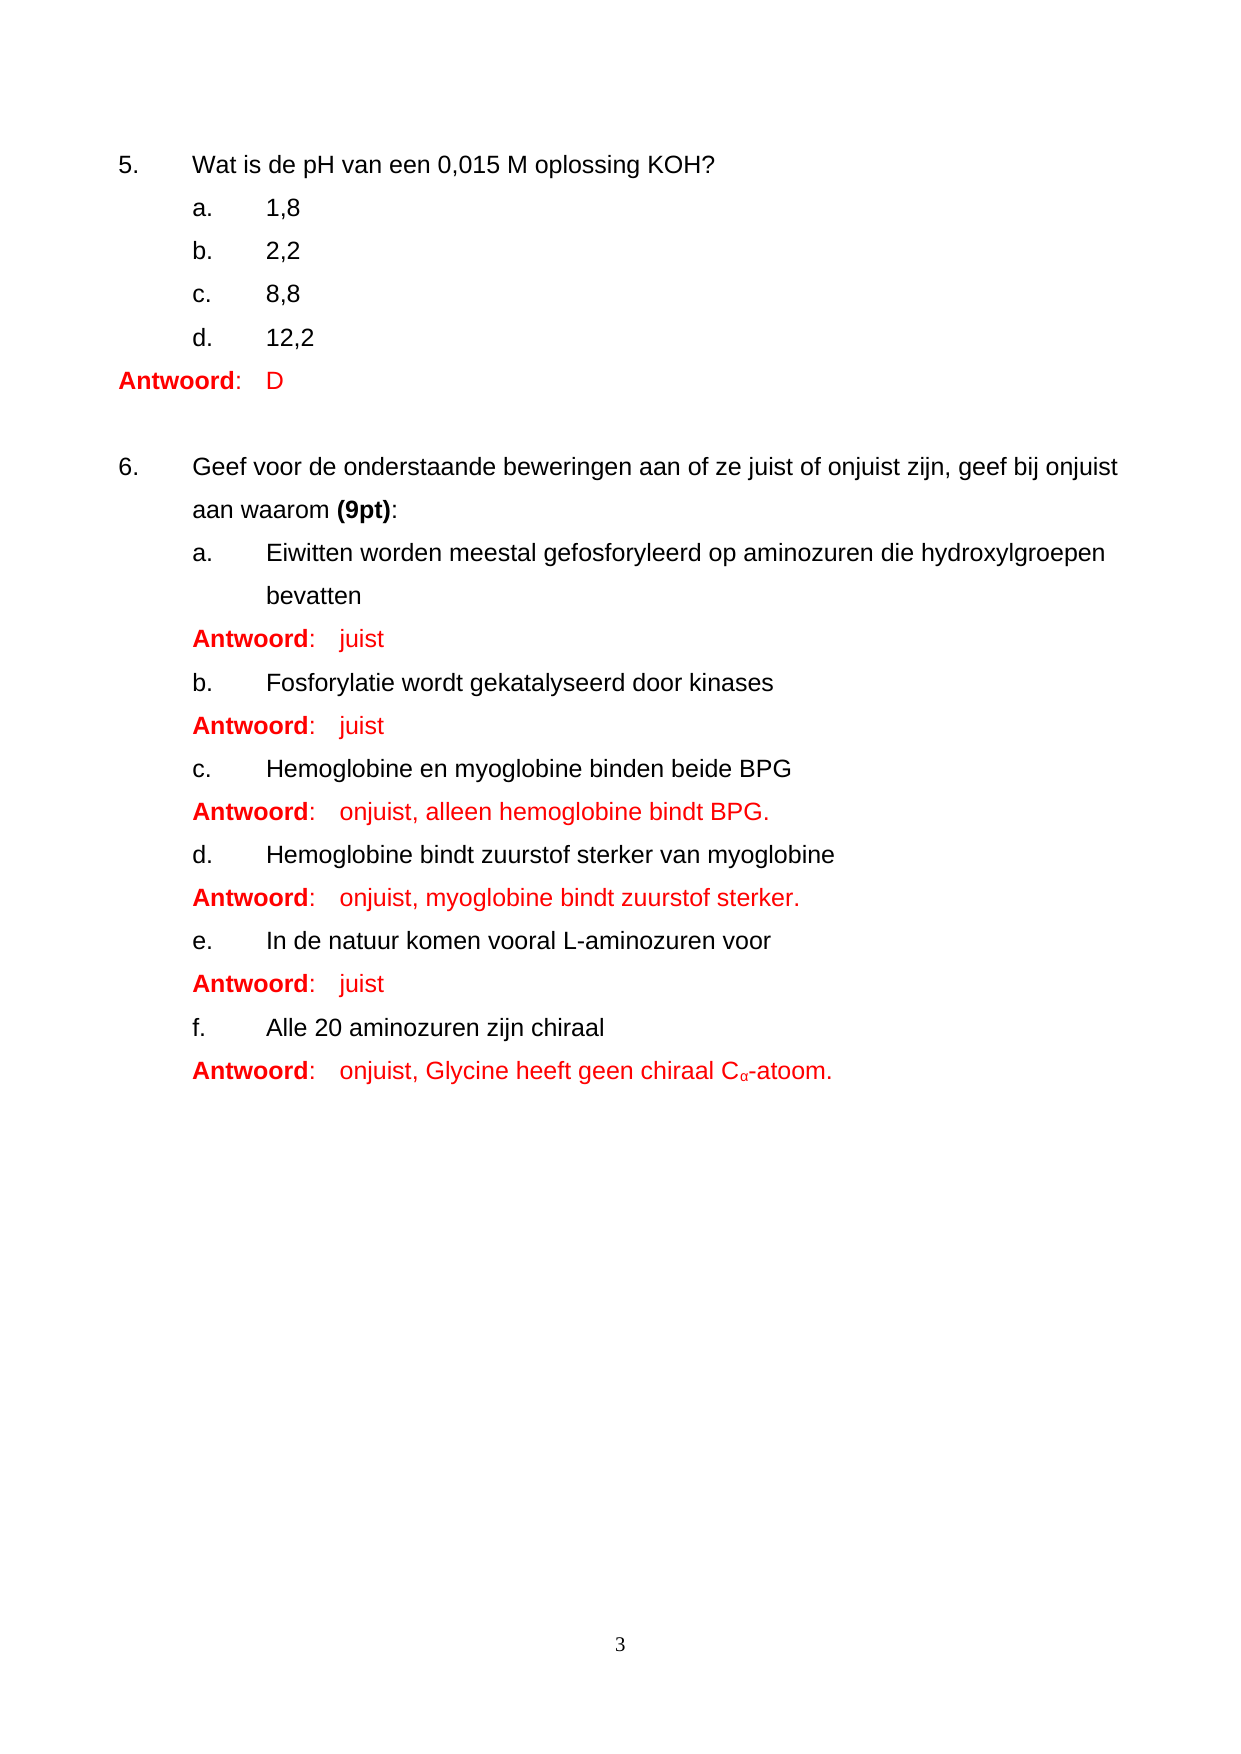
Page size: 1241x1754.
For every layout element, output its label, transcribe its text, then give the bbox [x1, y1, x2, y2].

text Antwoord: D [118, 366, 1122, 394]
text Antwoord: onjuist, myoglobine bindt zuurstof sterker. [192, 883, 1122, 912]
text d. 12,2 [192, 322, 1122, 351]
text a. 1,8 [192, 193, 1122, 222]
list Fosforylatie wordt gekatalyseerd door kinases [192, 667, 1122, 696]
text Antwoord: juist [192, 711, 1122, 739]
text 6. Geef voor de onderstaande beweringen aan of ze juist of onjuist zijn, geef bij onjuist aan waarom (9pt): [118, 452, 1122, 524]
text Antwoord: onjuist, alleen hemoglobine bindt BPG. [192, 797, 1122, 826]
text c. 8,8 [192, 279, 1122, 308]
list Alle 20 aminozuren zijn chiraal [192, 1012, 1122, 1041]
text 5. Wat is de pH van een 0,015 M oplossing KOH? [118, 150, 1122, 179]
list Eiwitten worden meestal gefosforyleerd op aminozuren die hydroxylgroepen bevatten [192, 538, 1122, 610]
text b. 2,2 [192, 236, 1122, 265]
list Hemoglobine bindt zuurstof sterker van myoglobine [192, 840, 1122, 869]
text Antwoord: juist [192, 969, 1122, 998]
text Antwoord: juist [192, 624, 1122, 653]
list Hemoglobine en myoglobine binden beide BPG [192, 754, 1122, 782]
text Antwoord: onjuist, Glycine heeft geen chiraal Cα-atoom. [118, 1056, 1122, 1084]
list In de natuur komen vooral L-aminozuren voor [192, 926, 1122, 955]
